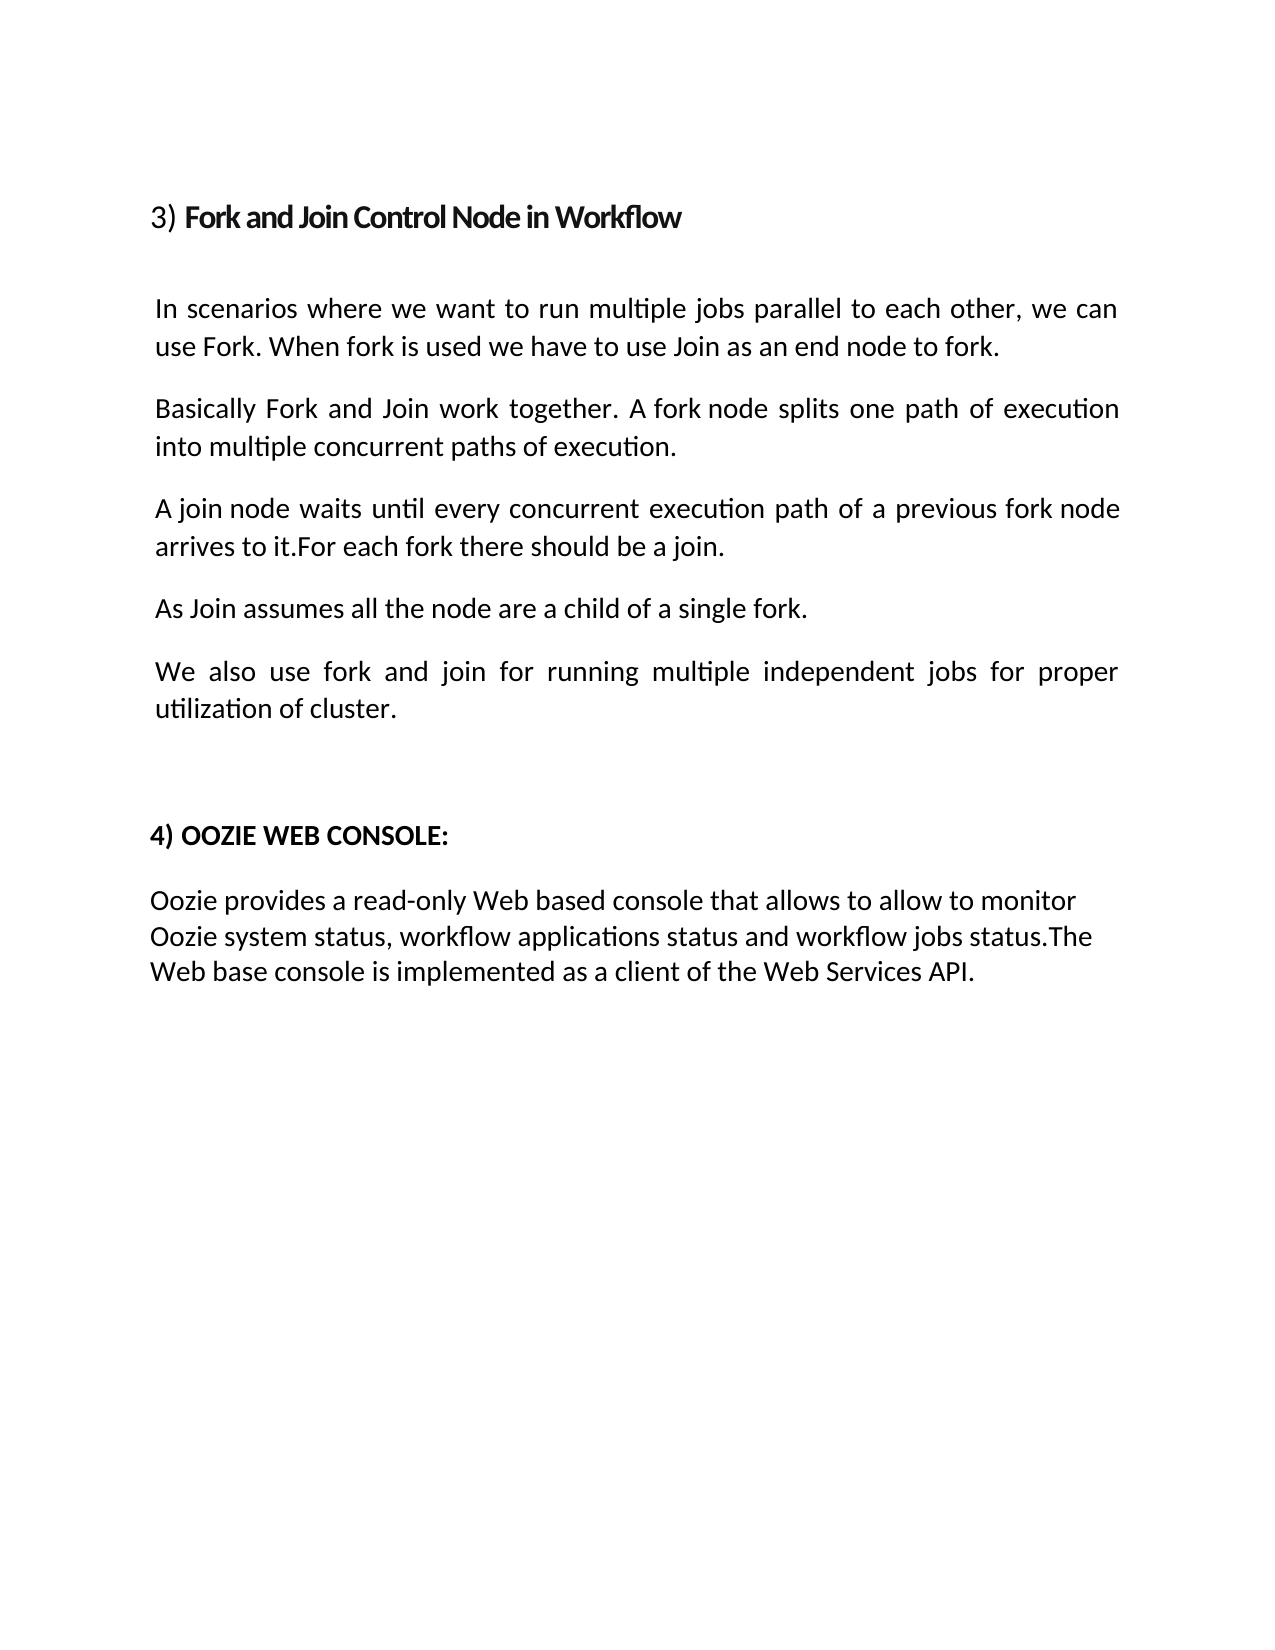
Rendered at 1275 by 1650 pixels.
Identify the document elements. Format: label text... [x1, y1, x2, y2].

text Basically Fork and Join work together. A fork node splits one path of execution into multiple concurrent paths of execution. [155, 388, 1120, 463]
text Oozie provides a read-only Web based console that allows to allow to monitor Oozie system status, workflow applications status and workflow jobs status.The Web base console is implemented as a client of the Web Services API. [150, 882, 1125, 989]
text In scenarios where we want to run multiple jobs parallel to each other, we can use Fork. When fork is used we have to use Join as an end node to fork. [155, 288, 1120, 363]
text We also use fork and join for running multiple independent jobs for proper utilization of cluster. [155, 651, 1120, 726]
text As Join assumes all the node are a child of a single fork. [155, 588, 1120, 626]
text 4) OOZIE WEB CONSOLE: [150, 817, 1125, 853]
text A join node waits until every concurrent execution path of a previous fork node arrives to it.For each fork there should be a join. [155, 488, 1120, 563]
subtitle 3) Fork and Join Control Node in Workflow [150, 196, 1120, 236]
